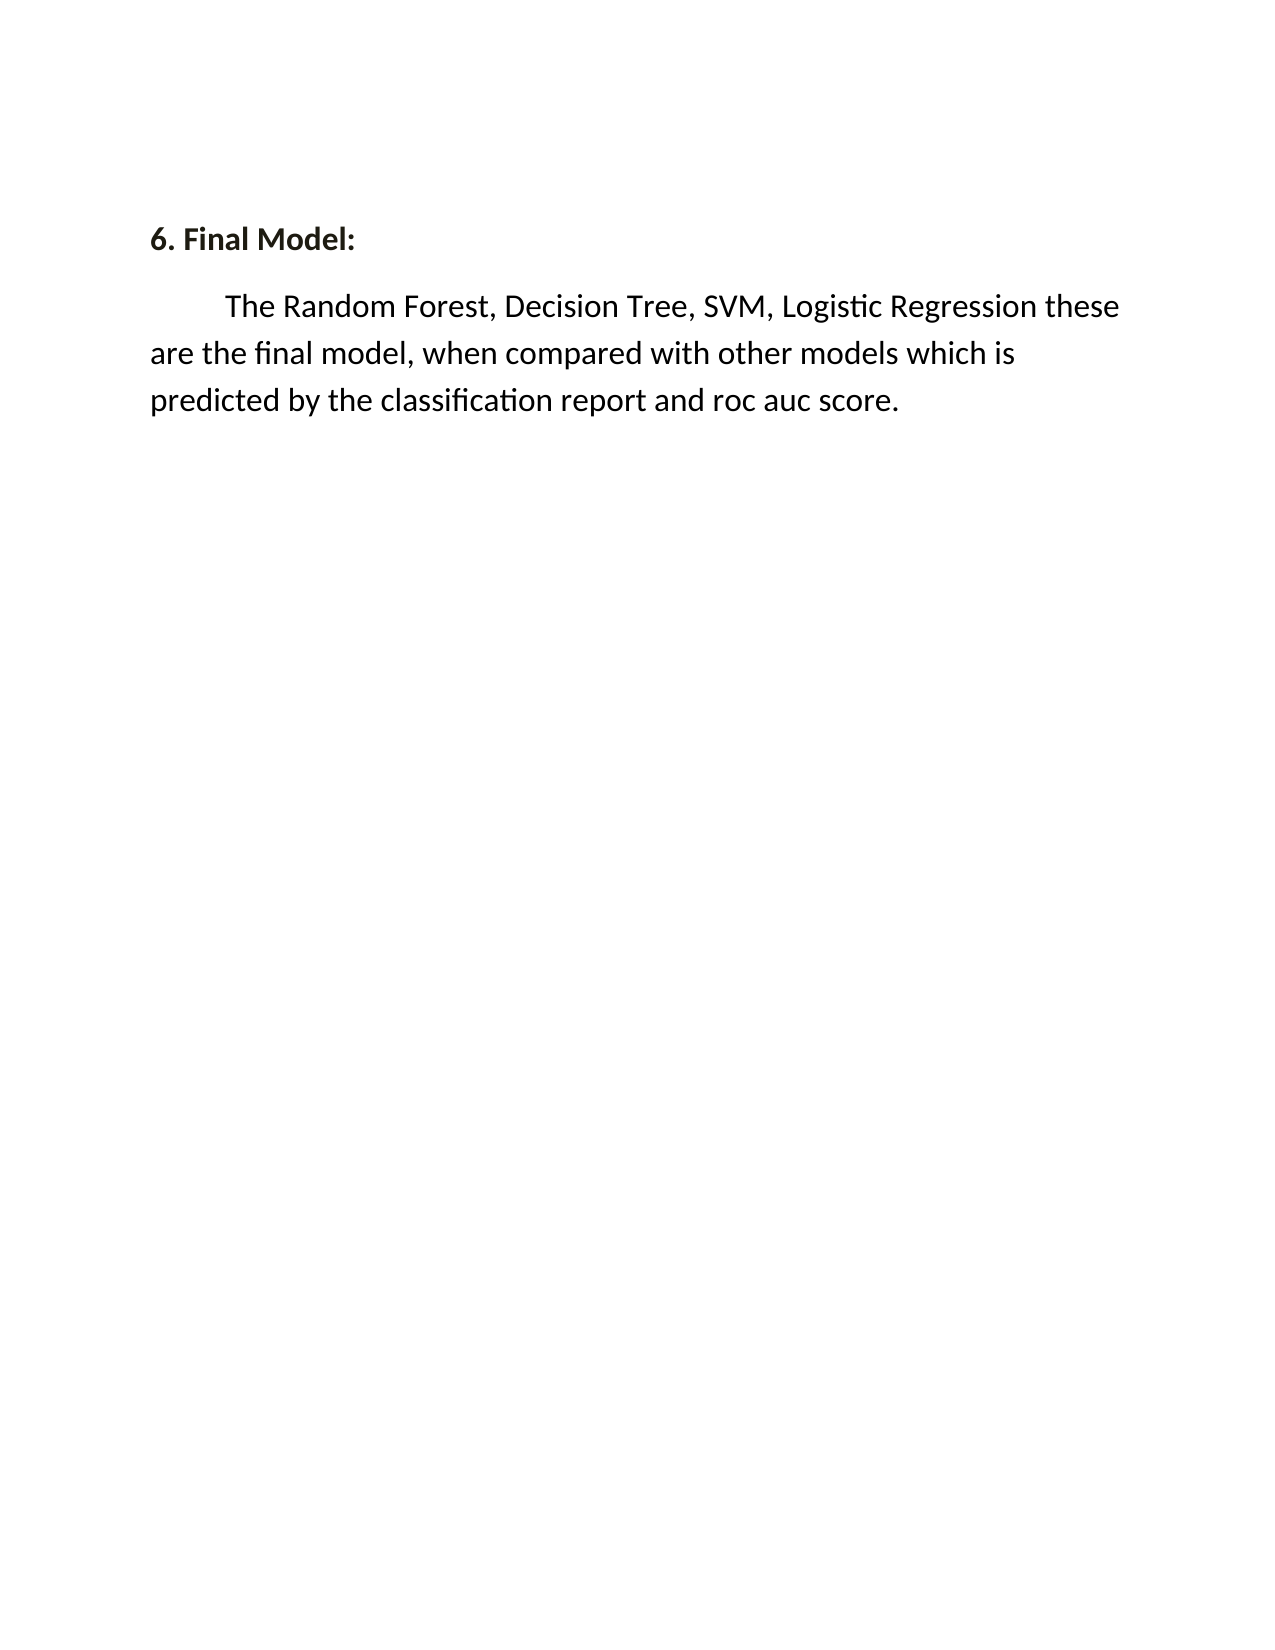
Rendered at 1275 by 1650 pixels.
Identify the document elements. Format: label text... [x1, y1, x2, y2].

text The Random Forest, Decision Tree, SVM, Logistic Regression these are the final model, when compared with other models which is predicted by the classification report and roc auc score. [150, 285, 1125, 419]
text 6. Final Model: [150, 218, 1125, 258]
